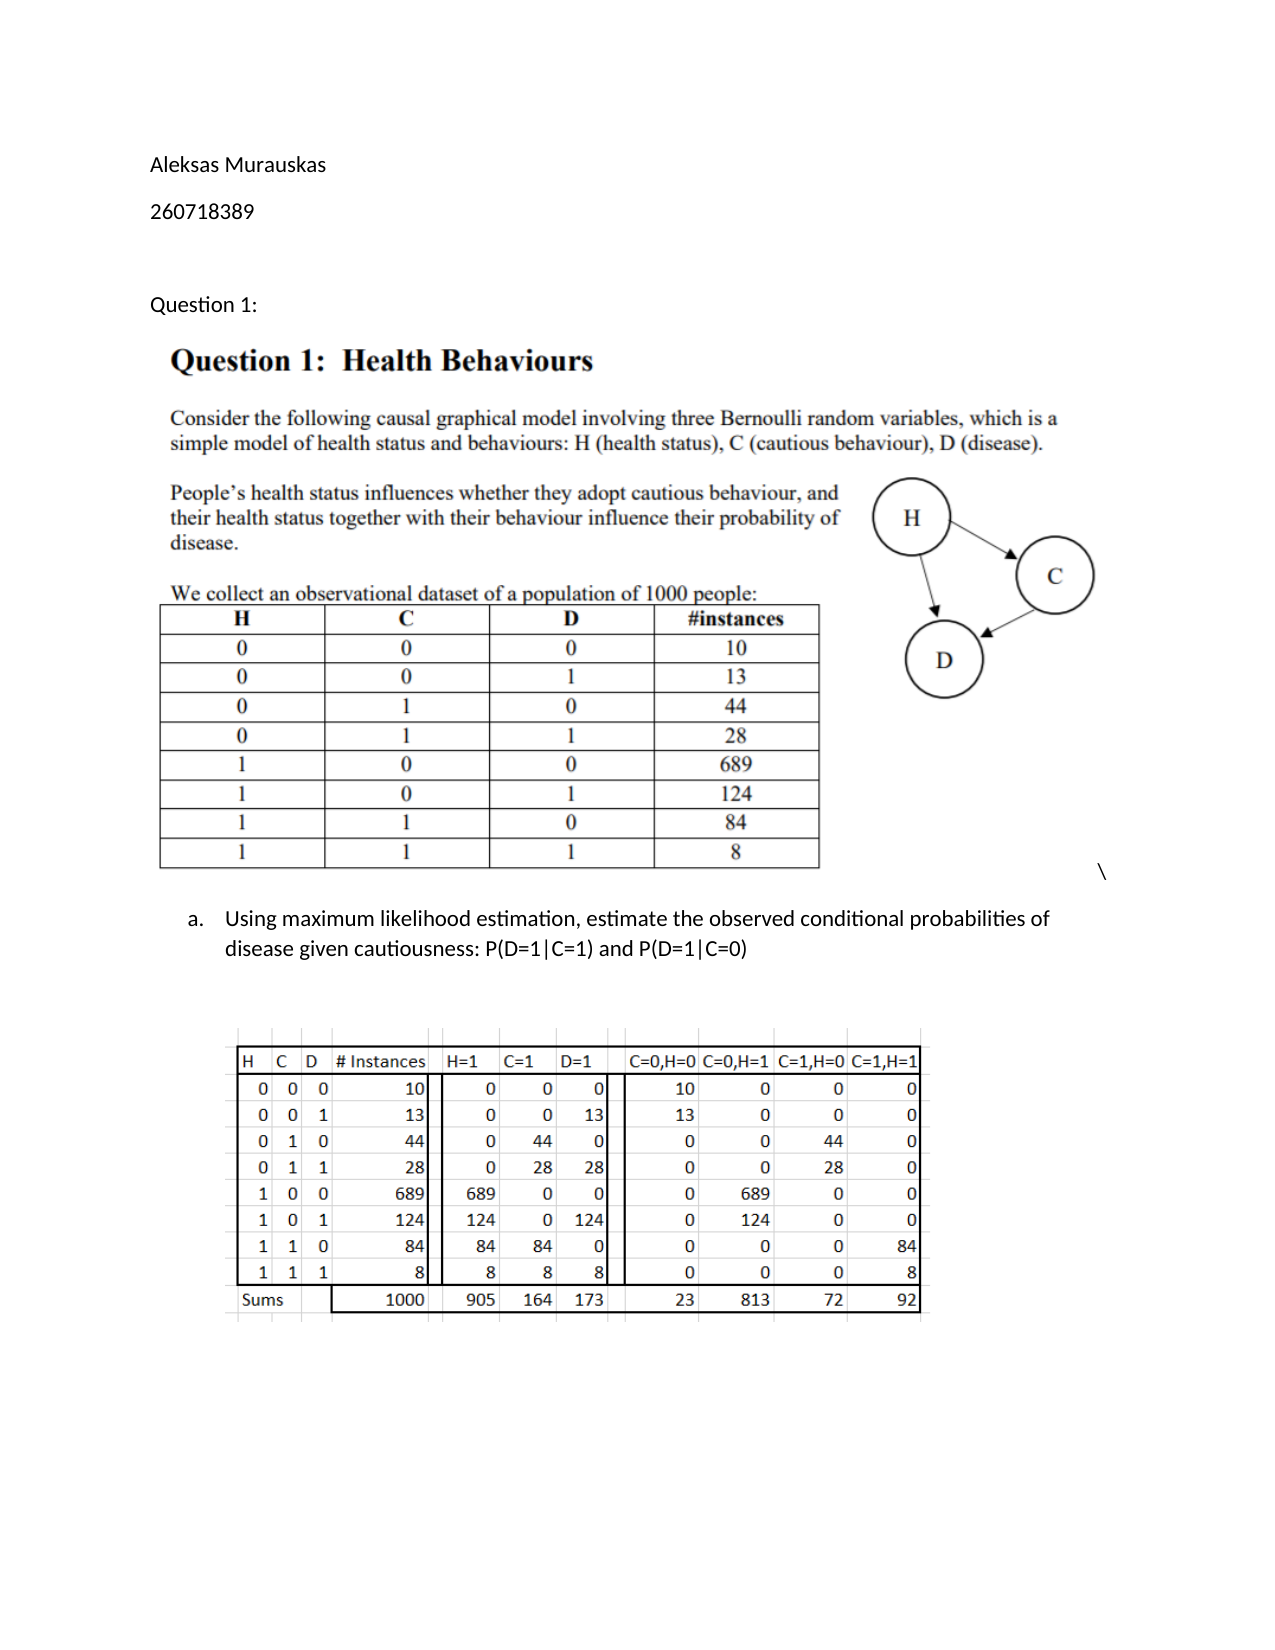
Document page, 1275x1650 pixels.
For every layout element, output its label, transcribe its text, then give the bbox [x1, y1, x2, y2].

list Using maximum likelihood estimation, estimate the observed conditional probabilities of disease given cautiousness: P(D=1|C=1) and P(D=1|C=0) [187, 904, 1125, 963]
picture [225, 1028, 930, 1322]
text 260718389 [150, 197, 1125, 225]
text Question 1: [150, 291, 1125, 319]
picture [150, 337, 1098, 880]
text Aleksas Murauskas [150, 150, 1125, 178]
